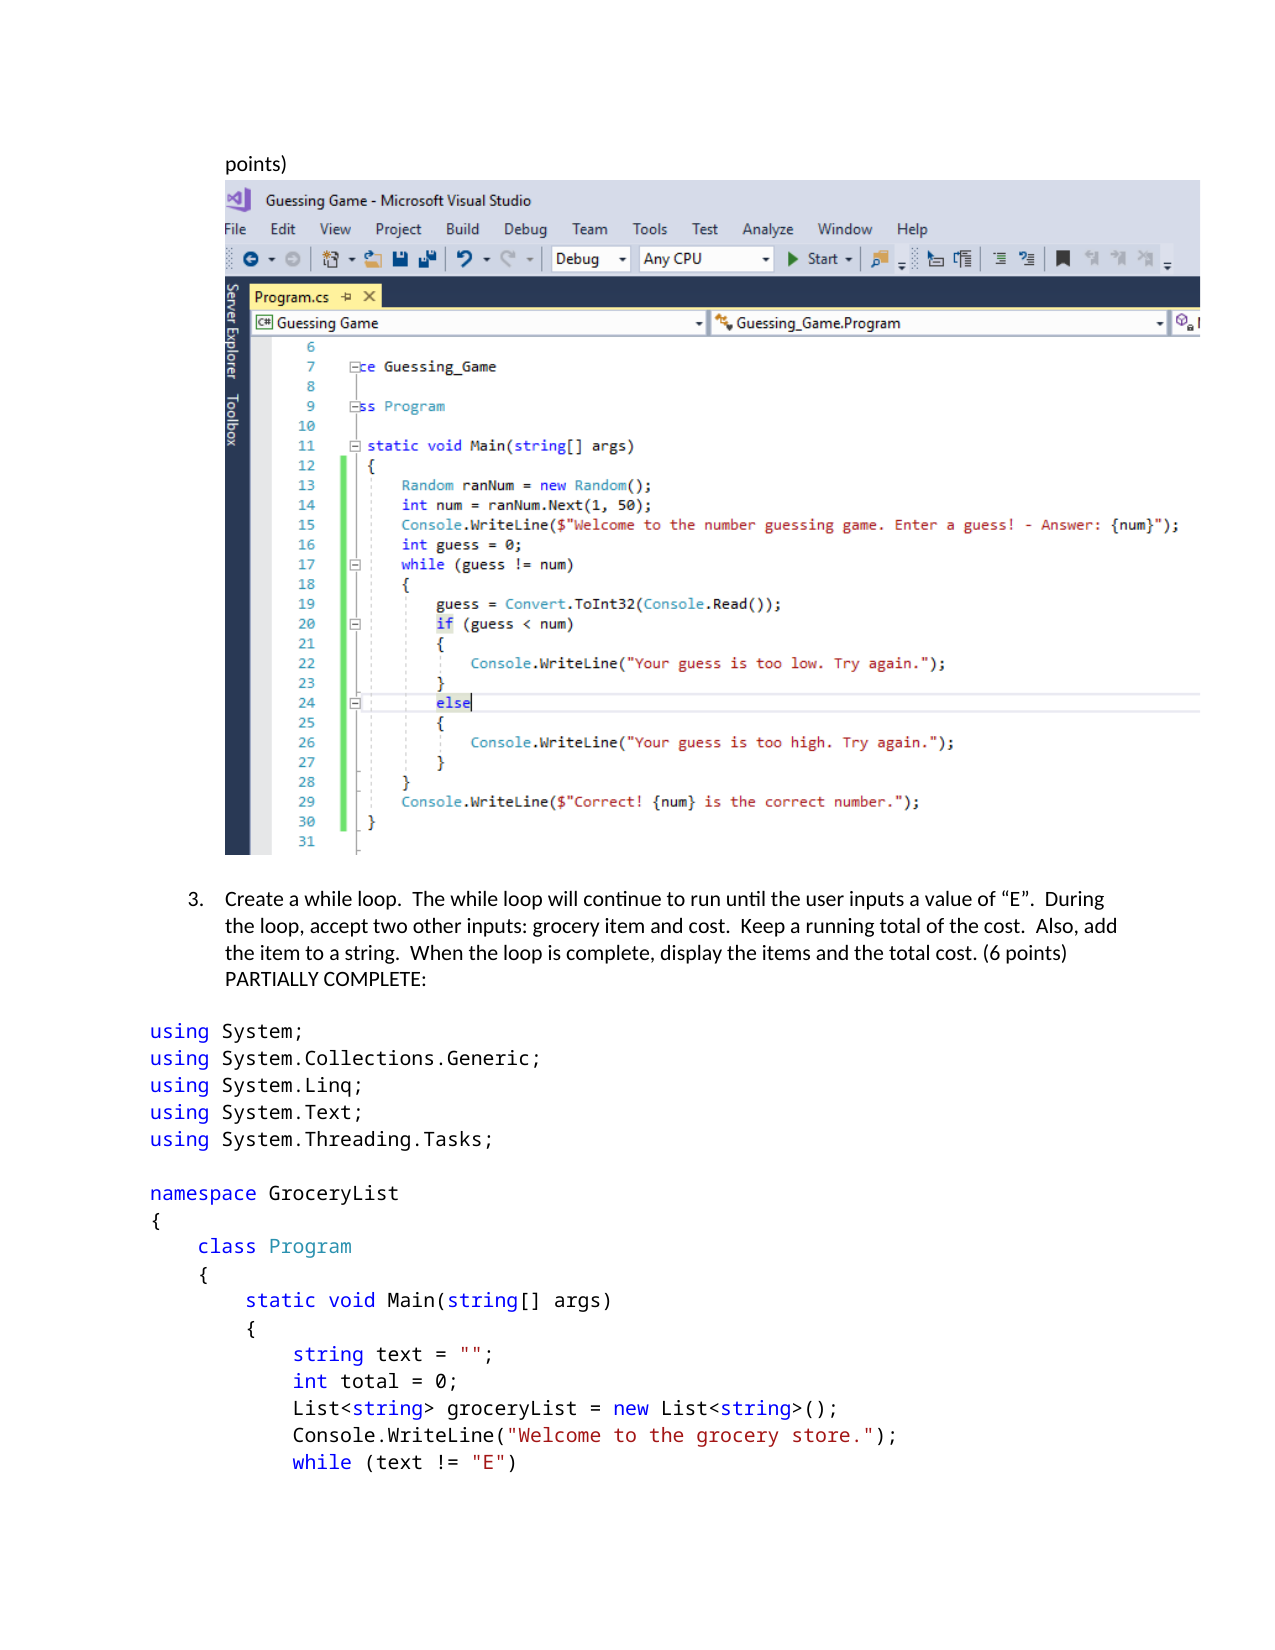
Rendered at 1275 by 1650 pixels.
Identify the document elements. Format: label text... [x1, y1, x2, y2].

text using System; [150, 1017, 1125, 1044]
text using System.Linq; [150, 1071, 1125, 1098]
text using System.Threading.Tasks; [150, 1125, 1125, 1152]
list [187, 150, 1125, 855]
list PARTIALLY COMPLETE: [225, 966, 1125, 992]
text using System.Collections.Generic; [150, 1044, 1125, 1071]
text class Program [150, 1233, 1125, 1260]
text Console.WriteLine("Welcome to the grocery store."); [150, 1422, 1125, 1449]
text namespace GroceryList [150, 1179, 1125, 1206]
text string text = ""; [150, 1341, 1125, 1368]
text using System.Text; [150, 1098, 1125, 1125]
text static void Main(string[] args) [150, 1287, 1125, 1314]
text { [150, 1314, 1125, 1341]
text { [150, 1260, 1125, 1287]
text List<string> groceryList = new List<string>(); [150, 1395, 1125, 1422]
text { [150, 1206, 1125, 1233]
text int total = 0; [150, 1368, 1125, 1395]
text while (text != "E") [150, 1449, 1125, 1476]
picture [225, 180, 1200, 855]
list Create a while loop. The while loop will continue to run until the user inputs a value of “E”. During the loop, accept two other inputs: grocery item and cost. Keep a running total of the cost. Also, add the item to a string. When the loop is complete, display the items and the total cost. (6 points) [187, 886, 1125, 966]
